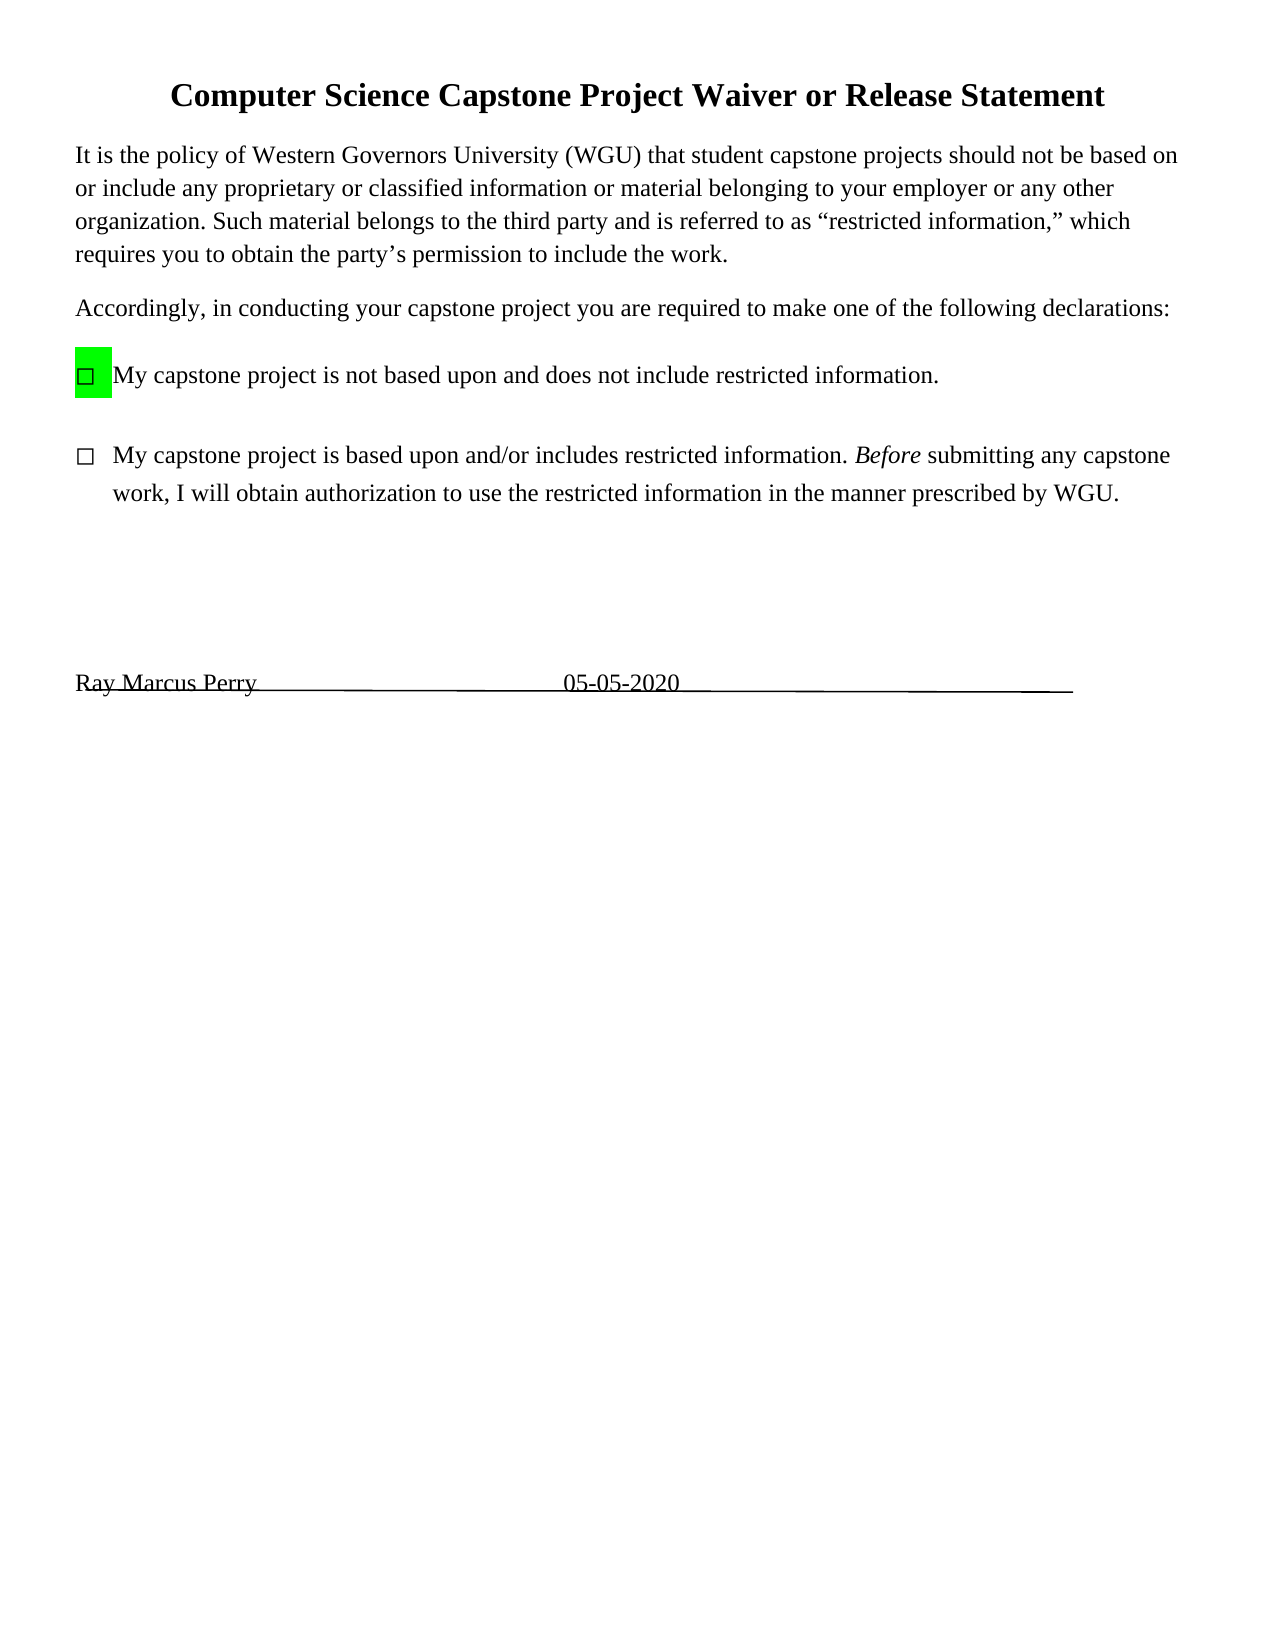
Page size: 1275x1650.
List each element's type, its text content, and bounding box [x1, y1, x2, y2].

list My capstone project is based upon and/or includes restricted information. Before submitting any capstone work, I will obtain authorization to use the restricted information in the manner prescribed by WGU. [75, 427, 1200, 507]
text Ray Marcus Perry 05-05-2020 [75, 668, 1200, 697]
list My capstone project is not based upon and does not include restricted information. [112, 347, 1200, 398]
text Computer Science Capstone Project Waiver or Release Statement [75, 75, 1200, 113]
text Accordingly, in conducting your capstone project you are required to make one of the following declarations: [75, 293, 1200, 322]
text It is the policy of Western Governors University (WGU) that student capstone projects should not be based on or include any proprietary or classified information or material belonging to your employer or any other organization. Such material belongs to the third party and is referred to as “restricted information,” which requires you to obtain the party’s permission to include the work. [75, 140, 1200, 268]
